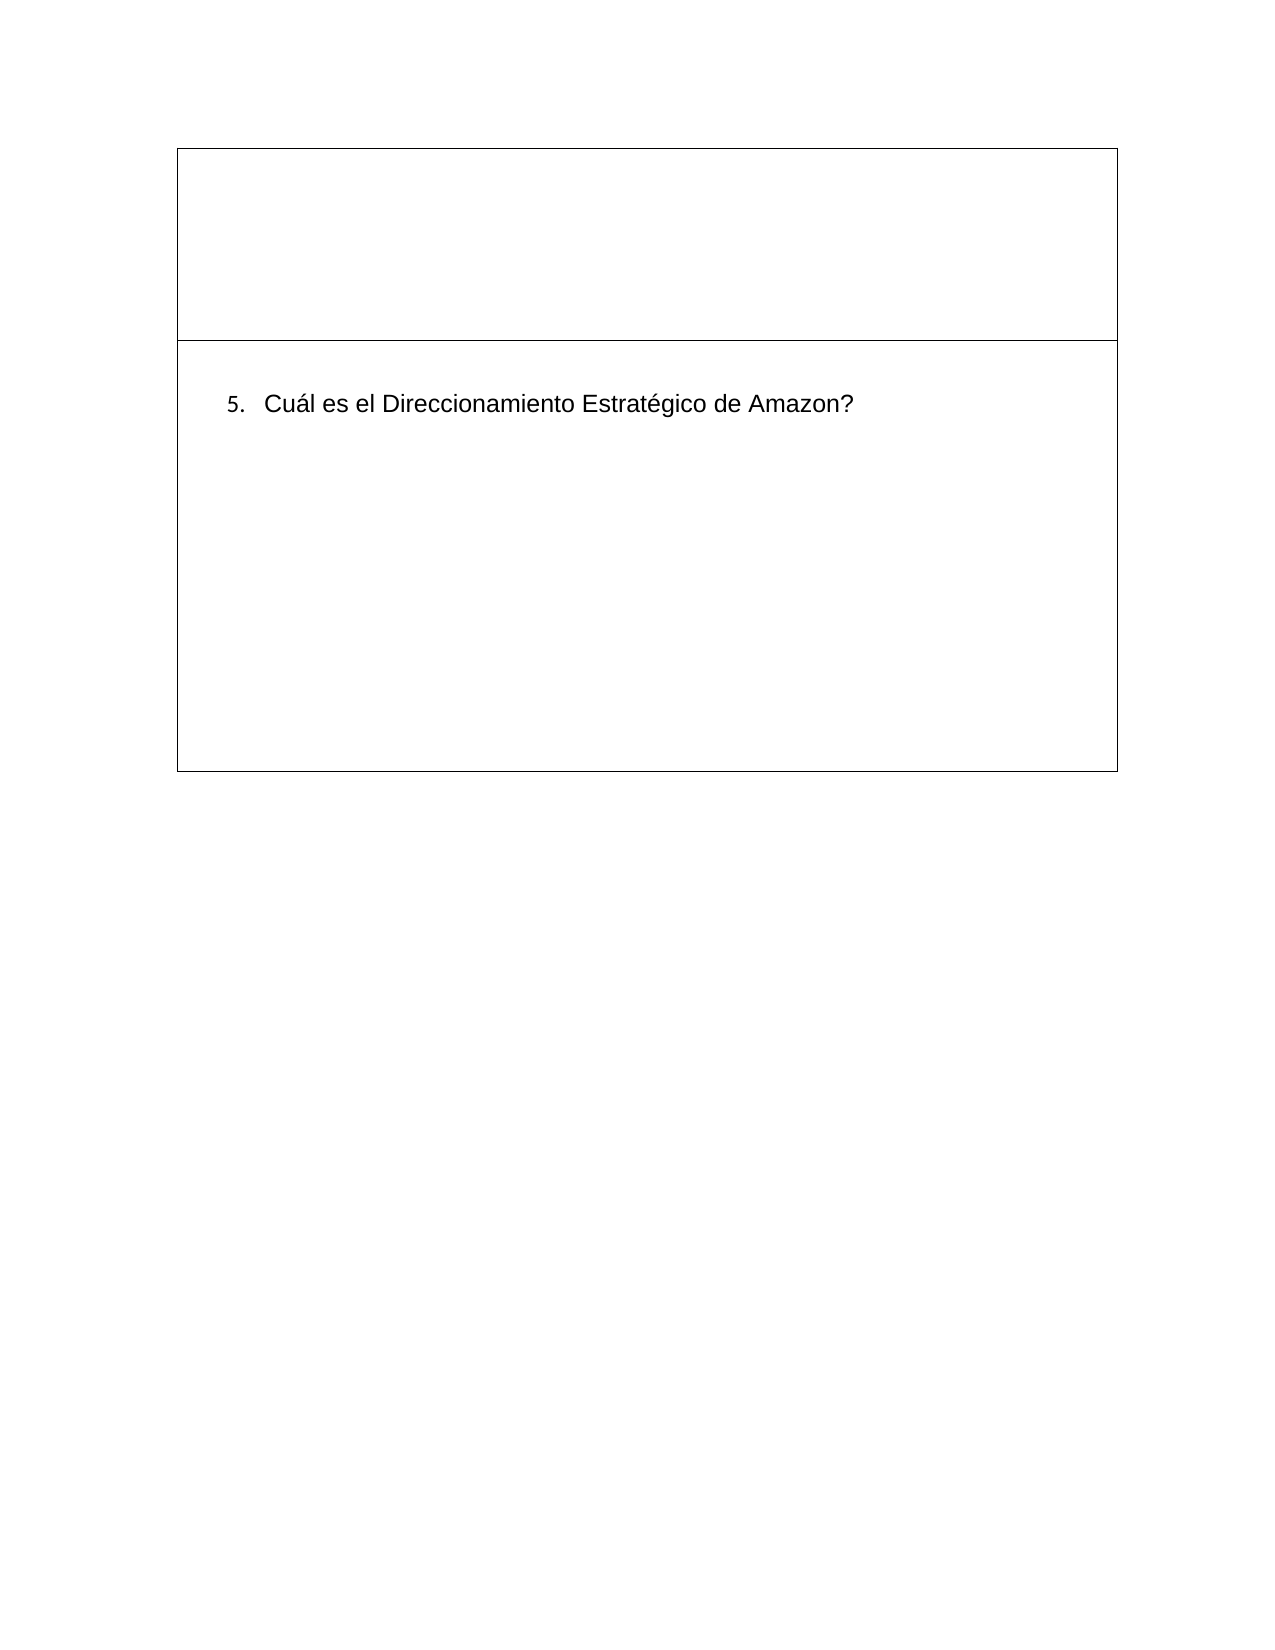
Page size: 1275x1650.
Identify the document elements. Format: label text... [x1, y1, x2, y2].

table_cell Cuál es el Direccionamiento Estratégico de Amazon? [178, 341, 1117, 771]
table_cell [178, 149, 1117, 339]
